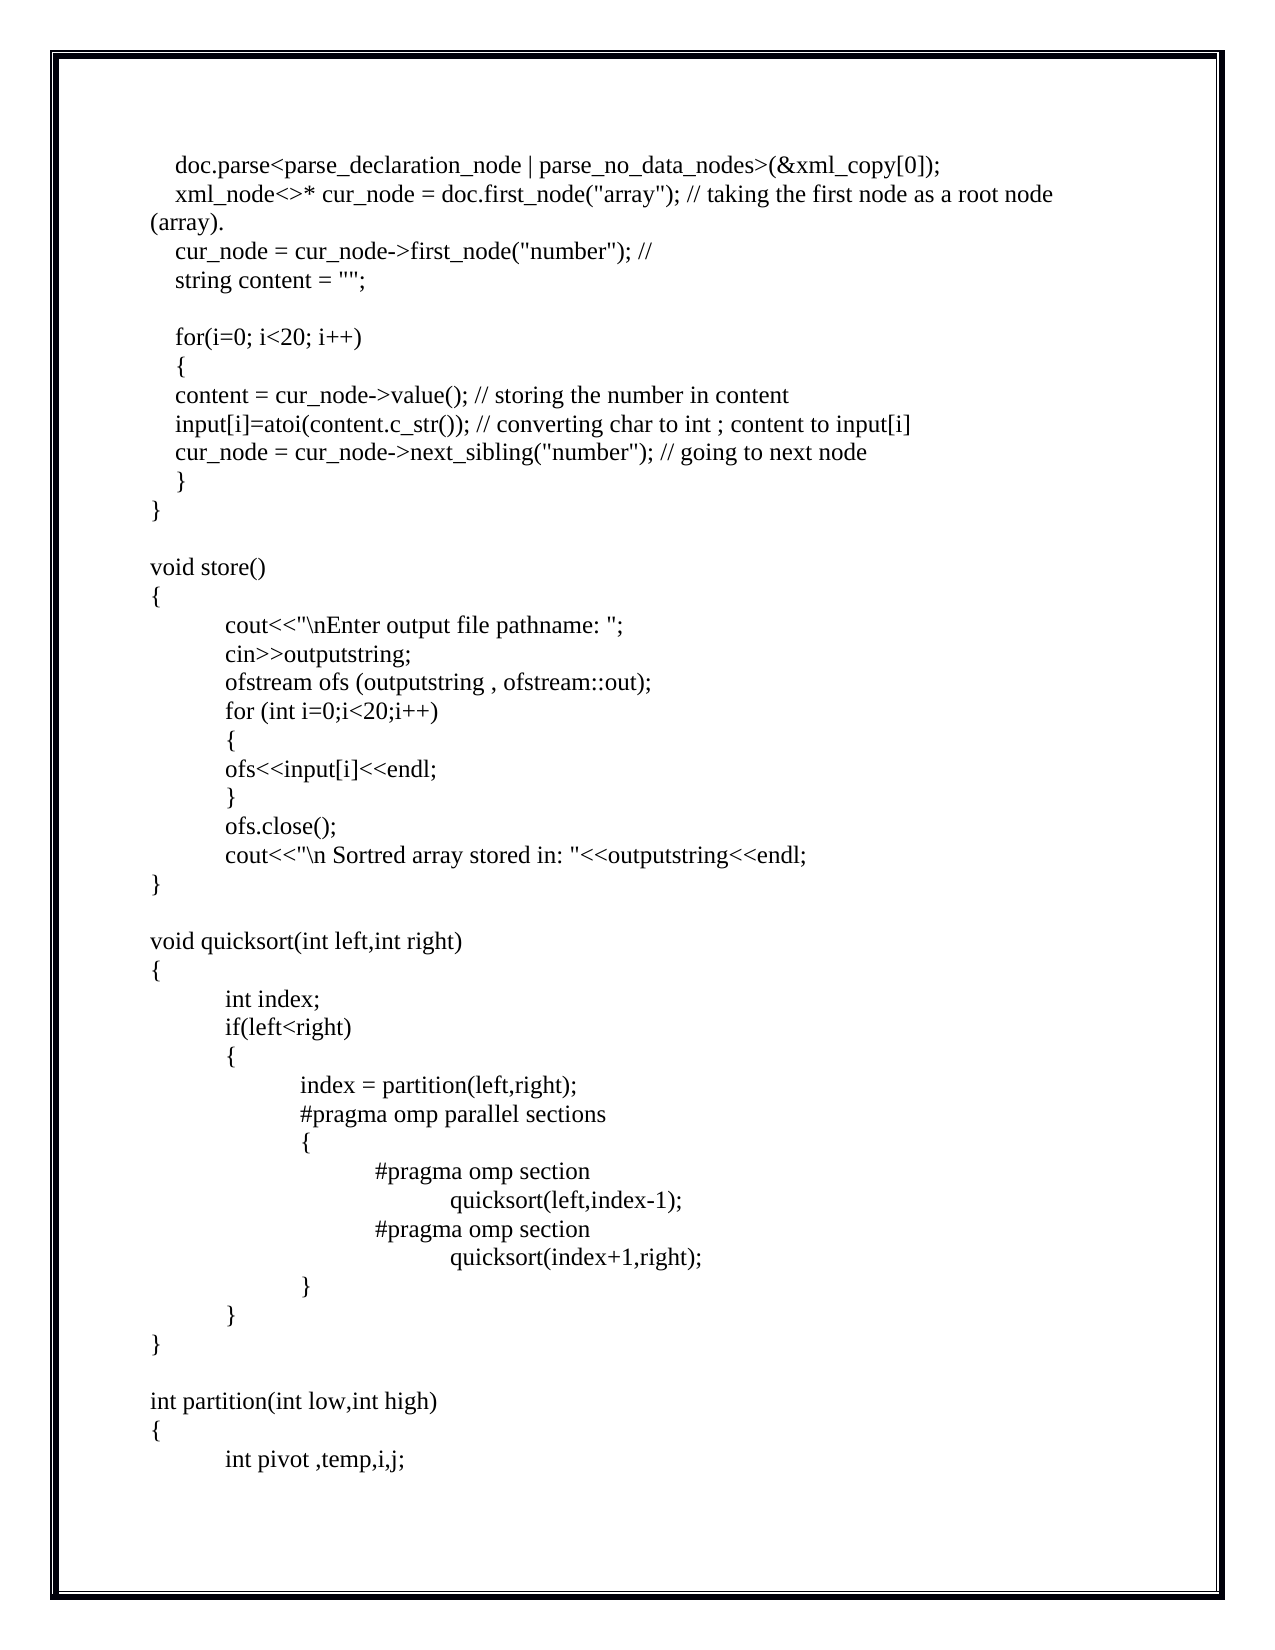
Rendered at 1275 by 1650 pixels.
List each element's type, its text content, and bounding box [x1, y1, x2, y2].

text xml_node<>* cur_node = doc.first_node("array"); // taking the first node as a root node (array). [150, 179, 1125, 236]
text } [150, 1329, 1125, 1357]
text #pragma omp parallel sections [150, 1099, 1125, 1127]
text int partition(int low,int high) [150, 1386, 1125, 1415]
text cur_node = cur_node->first_node("number"); // [150, 236, 1125, 265]
text ofs.close(); [150, 811, 1125, 840]
text string content = ""; [150, 265, 1125, 294]
text content = cur_node->value(); // storing the number in content [150, 380, 1125, 409]
text { [150, 1041, 1125, 1070]
text cin>>outputstring; [150, 639, 1125, 667]
text { [150, 581, 1125, 610]
text void quicksort(int left,int right) [150, 926, 1125, 955]
text if(left<right) [150, 1012, 1125, 1041]
text ofstream ofs (outputstring , ofstream::out); [150, 667, 1125, 696]
text { [150, 351, 1125, 380]
text quicksort(left,index-1); [150, 1185, 1125, 1214]
text cout<<"\n Sortred array stored in: "<<outputstring<<endl; [150, 840, 1125, 869]
text { [150, 955, 1125, 984]
text } [150, 1300, 1125, 1329]
text cout<<"\nEnter output file pathname: "; [150, 610, 1125, 639]
text } [150, 869, 1125, 897]
text void store() [150, 552, 1125, 581]
text { [150, 725, 1125, 754]
text { [150, 1415, 1125, 1444]
text #pragma omp section [150, 1214, 1125, 1242]
text index = partition(left,right); [150, 1070, 1125, 1099]
text } [150, 1271, 1125, 1300]
text { [150, 1127, 1125, 1156]
text for(i=0; i<20; i++) [150, 322, 1125, 351]
text } [150, 466, 1125, 495]
text input[i]=atoi(content.c_str()); // converting char to int ; content to input[i] [150, 409, 1125, 437]
text for (int i=0;i<20;i++) [150, 696, 1125, 725]
text } [150, 495, 1125, 524]
text int index; [150, 984, 1125, 1012]
text ofs<<input[i]<<endl; [150, 754, 1125, 782]
text doc.parse<parse_declaration_node | parse_no_data_nodes>(&xml_copy[0]); [150, 150, 1125, 179]
text } [150, 782, 1125, 811]
text #pragma omp section [150, 1156, 1125, 1185]
text int pivot ,temp,i,j; [150, 1444, 1125, 1472]
text cur_node = cur_node->next_sibling("number"); // going to next node [150, 437, 1125, 466]
text quicksort(index+1,right); [150, 1242, 1125, 1271]
